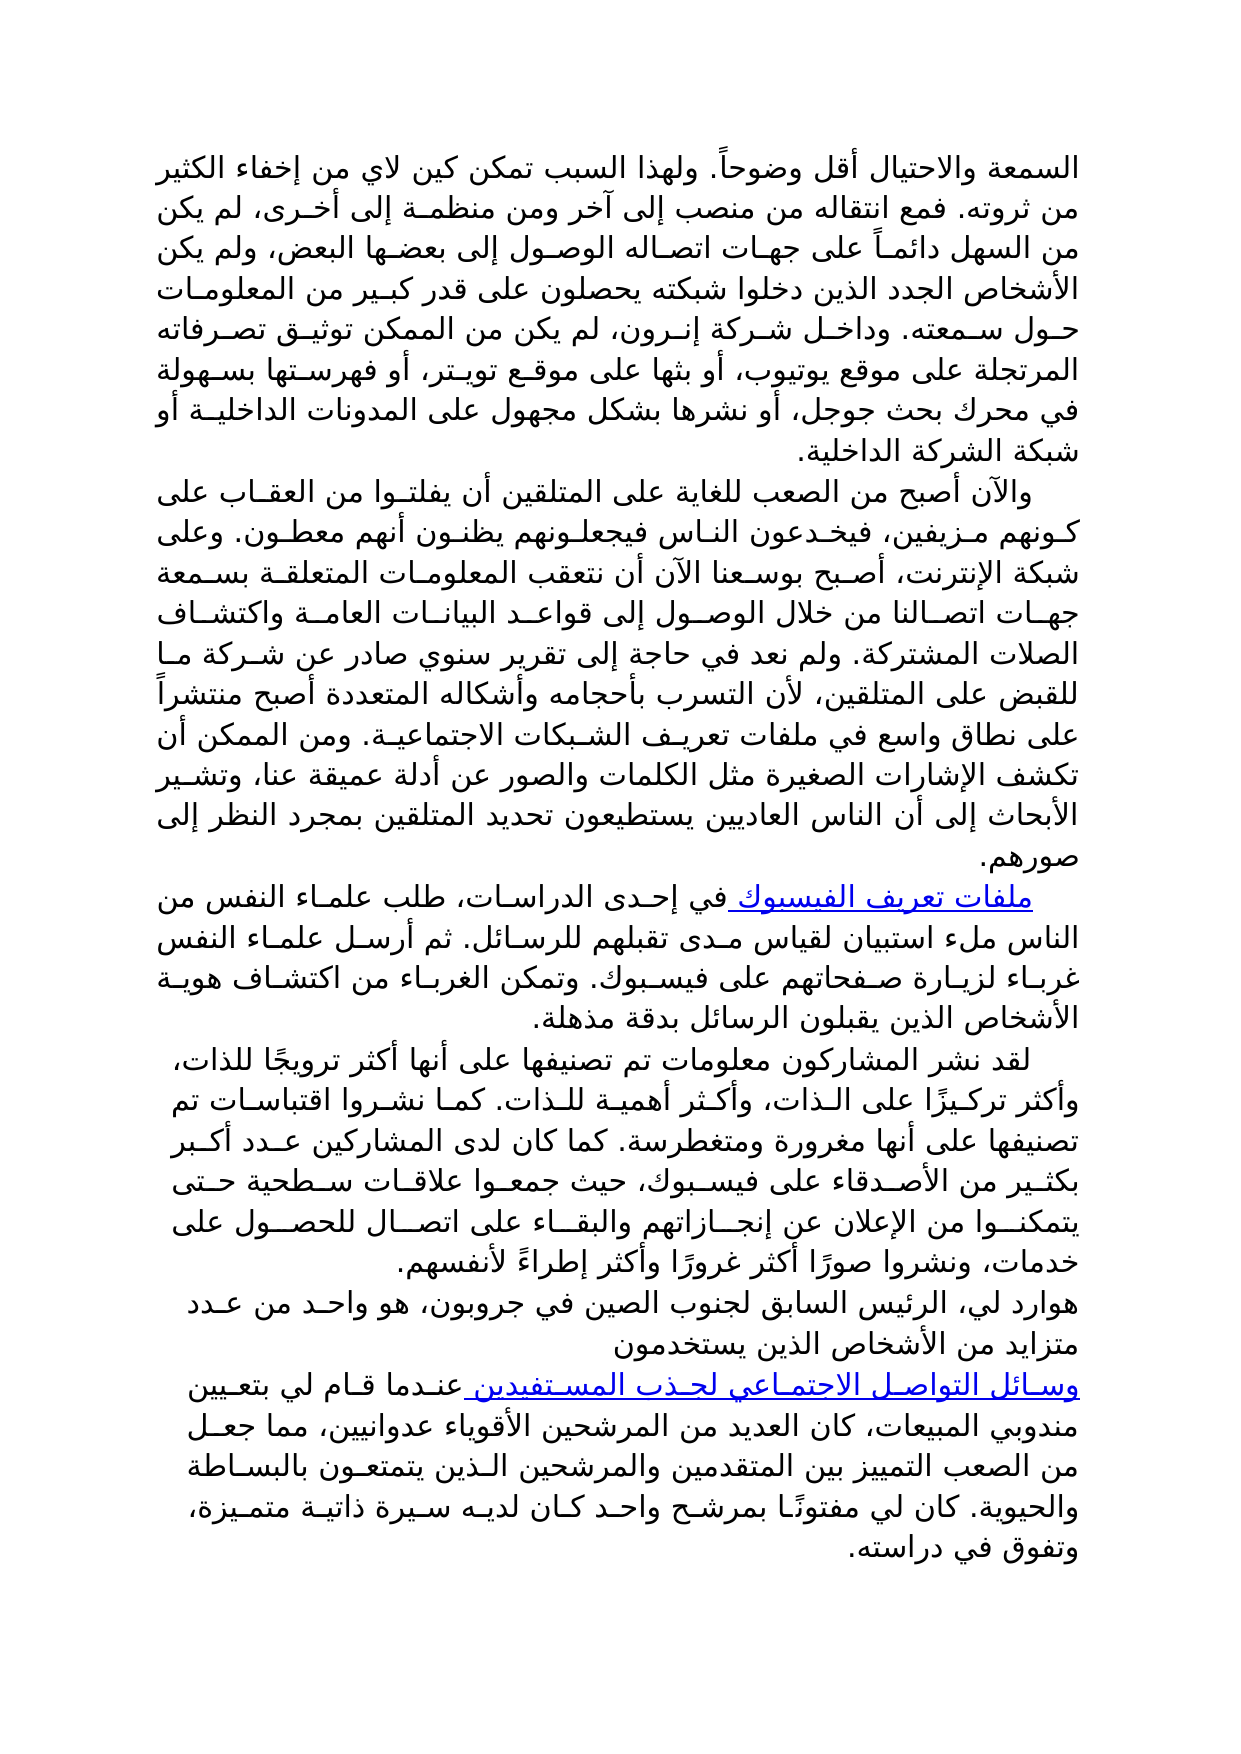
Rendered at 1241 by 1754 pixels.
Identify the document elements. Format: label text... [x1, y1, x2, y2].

text لقد نشر المشاركون معلومات تم تصنيفها على أنها أكثر ترويجًا للذات، وأكثر تركيزًا على الذات، وأكثر أهمية للذات. كما نشروا اقتباسات تم تصنيفها على أنها مغرورة ومتغطرسة. كما كان لدى المشاركين عدد أكبر بكثير من الأصدقاء على فيسبوك، حيث جمعوا علاقات سطحية حتى يتمكنوا من الإعلان عن إنجازاتهم والبقاء على اتصال للحصول على خدمات، ونشروا صورًا أكثر غرورًا وأكثر إطراءً لأنفسهم. [171, 1042, 1079, 1279]
text هوارد لي، الرئيس السابق لجنوب الصين في جروبون، هو واحد من عدد متزايد من الأشخاص الذين يستخدمون [187, 1286, 1080, 1361]
text ملفات تعريف الفيسبوك في إحدى الدراسات، طلب علماء النفس من الناس ملء استبيان لقياس مدى تقبلهم للرسائل. ثم أرسل علماء النفس غرباء لزيارة صفحاتهم على فيسبوك. وتمكن الغرباء من اكتشاف هوية الأشخاص الذين يقبلون الرسائل بدقة مذهلة. [156, 879, 1080, 1036]
text والآن أصبح من الصعب للغاية على المتلقين أن يفلتوا من العقاب على كونهم مزيفين، فيخدعون الناس فيجعلونهم يظنون أنهم معطون. وعلى شبكة الإنترنت، أصبح بوسعنا الآن أن نتعقب المعلومات المتعلقة بسمعة جهات اتصالنا من خلال الوصول إلى قواعد البيانات العامة واكتشاف الصلات المشتركة. ولم نعد في حاجة إلى تقرير سنوي صادر عن شركة ما للقبض على المتلقين، لأن التسرب بأحجامه وأشكاله المتعددة أصبح منتشراً على نطاق واسع في ملفات تعريف الشبكات الاجتماعية. ومن الممكن أن تكشف الإشارات الصغيرة مثل الكلمات والصور عن أدلة عميقة عنا، وتشير الأبحاث إلى أن الناس العاديين يستطيعون تحديد المتلقين بمجرد النظر إلى صورهم. [156, 474, 1080, 873]
text وسائل التواصل الاجتماعي لجذب المستفيدين عندما قام لي بتعيين مندوبي المبيعات، كان العديد من المرشحين الأقوياء عدوانيين، مما جعل من الصعب التمييز بين المتقدمين والمرشحين الذين يتمتعون بالبساطة والحيوية. كان لي مفتونًا بمرشح واحد كان لديه سيرة ذاتية متميزة، وتفوق في دراسته. [187, 1368, 1080, 1564]
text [156, 150, 1080, 468]
